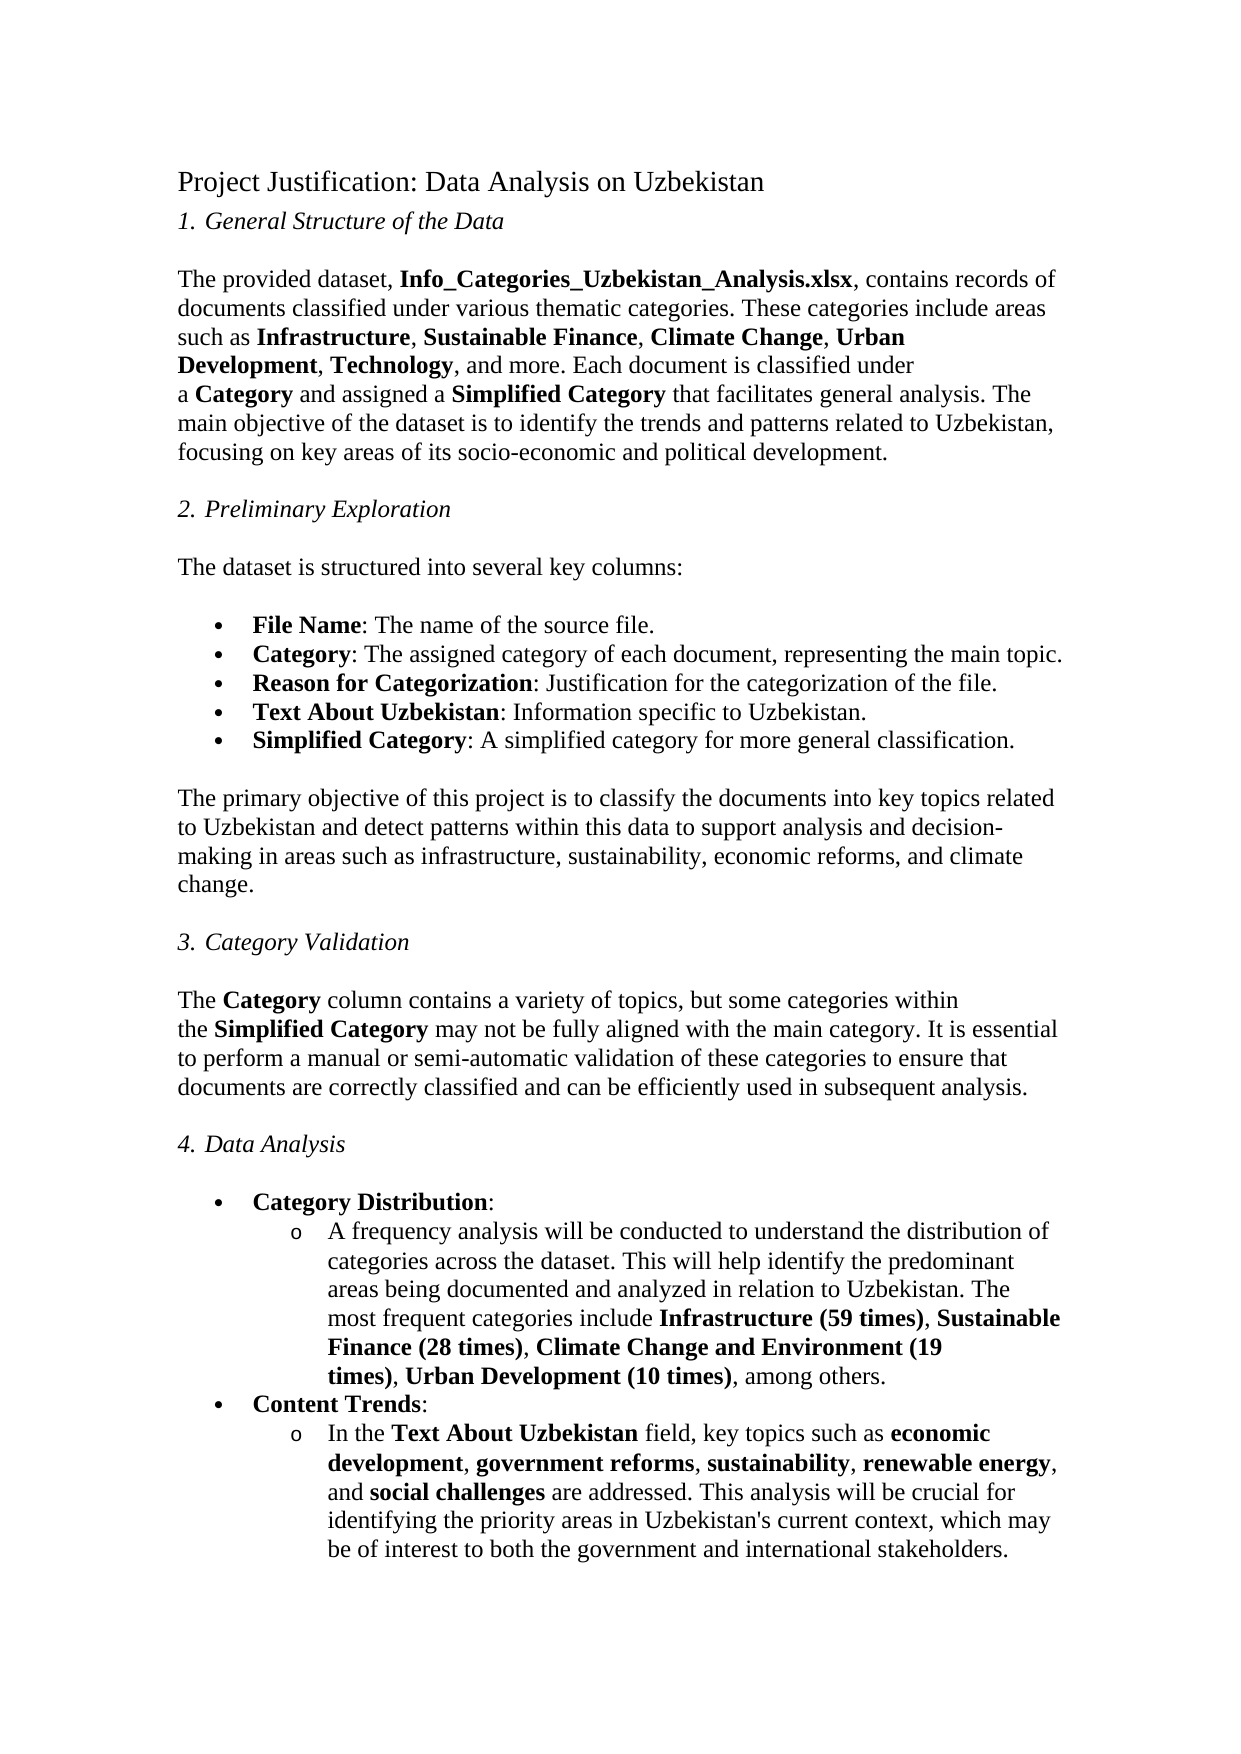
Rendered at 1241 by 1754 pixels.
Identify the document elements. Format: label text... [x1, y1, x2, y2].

list Category Distribution: [215, 1187, 1063, 1216]
list Simplified Category: A simplified category for more general classification. [215, 725, 1063, 754]
subtitle 3. Category Validation [177, 927, 1063, 956]
list Category: The assigned category of each document, representing the main topic. [215, 639, 1063, 668]
list Text About Uzbekistan: Information specific to Uzbekistan. [215, 697, 1063, 725]
list File Name: The name of the source file. [215, 610, 1063, 639]
text The Category column contains a variety of topics, but some categories within the Simplified Category may not be fully aligned with the main category. It is essential to perform a manual or semi-automatic validation of these categories to ensure that documents are correctly classified and can be efficiently used in subsequent analysis. [177, 985, 1063, 1100]
text The dataset is structured into several key columns: [177, 552, 1063, 581]
text The provided dataset, Info_Categories_Uzbekistan_Analysis.xlsx, contains records of documents classified under various thematic categories. These categories include areas such as Infrastructure, Sustainable Finance, Climate Change, Urban Development, Technology, and more. Each document is classified under a Category and assigned a Simplified Category that facilitates general analysis. The main objective of the dataset is to identify the trends and patterns related to Uzbekistan, focusing on key areas of its socio-economic and political development. [177, 264, 1063, 465]
text The primary objective of this project is to classify the documents into key topics related to Uzbekistan and detect patterns within this data to support analysis and decision-making in areas such as infrastructure, sustainability, economic reforms, and climate change. [177, 783, 1063, 898]
list Reason for Categorization: Justification for the categorization of the file. [215, 668, 1063, 697]
list Content Trends: [215, 1389, 1063, 1418]
subtitle 2. Preliminary Exploration [177, 494, 1063, 523]
list In the Text About Uzbekistan field, key topics such as economic development, government reforms, sustainability, renewable energy, and social challenges are addressed. This analysis will be crucial for identifying the priority areas in Uzbekistan's current context, which may be of interest to both the government and international stakeholders. [290, 1418, 1063, 1563]
subtitle 1. General Structure of the Data [177, 206, 1063, 235]
subtitle Project Justification: Data Analysis on Uzbekistan [177, 164, 1063, 198]
subtitle 4. Data Analysis [177, 1129, 1063, 1158]
list A frequency analysis will be conducted to understand the distribution of categories across the dataset. This will help identify the predominant areas being documented and analyzed in relation to Uzbekistan. The most frequent categories include Infrastructure (59 times), Sustainable Finance (28 times), Climate Change and Environment (19 times), Urban Development (10 times), among others. [290, 1216, 1063, 1389]
